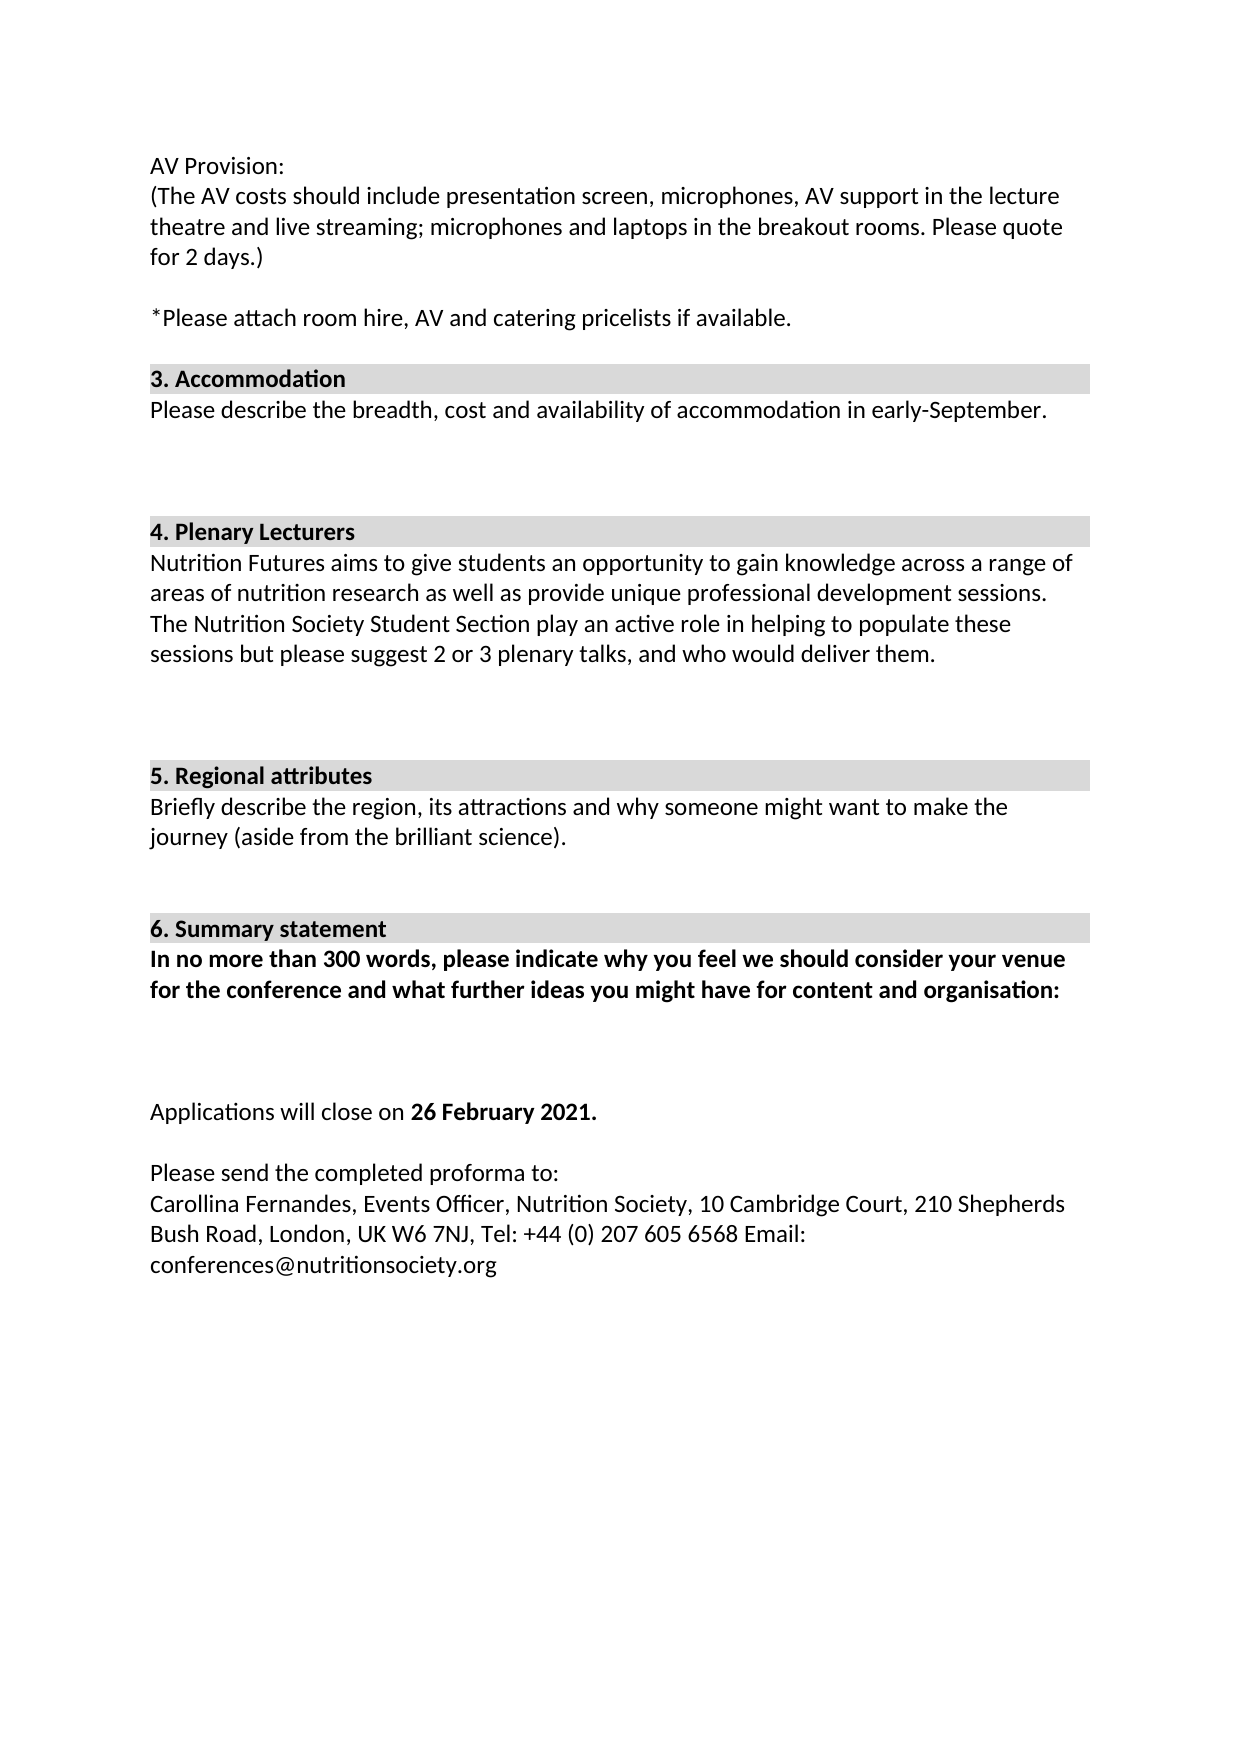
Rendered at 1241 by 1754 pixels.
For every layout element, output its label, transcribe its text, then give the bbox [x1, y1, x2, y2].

text 5. Regional attributes [150, 760, 1090, 791]
text Nutrition Futures aims to give students an opportunity to gain knowledge across a range of areas of nutrition research as well as provide unique professional development sessions. The Nutrition Society Student Section play an active role in helping to populate these sessions but please suggest 2 or 3 plenary talks, and who would deliver them. [150, 547, 1090, 669]
text 6. Summary statement [150, 913, 1090, 943]
text Applications will close on 26 February 2021. [150, 1096, 1090, 1127]
text (The AV costs should include presentation screen, microphones, AV support in the lecture theatre and live streaming; microphones and laptops in the breakout rooms. Please quote for 2 days.) [150, 181, 1090, 272]
text AV Provision: [150, 150, 1090, 181]
text 4. Plenary Lecturers [150, 516, 1090, 547]
text *Please attach room hire, AV and catering pricelists if available. [150, 303, 1090, 333]
text Carollina Fernandes, Events Officer, Nutrition Society, 10 Cambridge Court, 210 Shepherds Bush Road, London, UK W6 7NJ, Tel: +44 (0) 207 605 6568 Email: conferences@nutritionsociety.org [150, 1188, 1090, 1279]
text Please send the completed proforma to: [150, 1157, 1090, 1188]
text Please describe the breadth, cost and availability of accommodation in early-September. [150, 394, 1090, 425]
text Briefly describe the region, its attractions and why someone might want to make the journey (aside from the brilliant science). [150, 791, 1090, 852]
text 3. Accommodation [150, 364, 1090, 394]
text In no more than 300 words, please indicate why you feel we should consider your venue for the conference and what further ideas you might have for content and organisation: [150, 943, 1090, 1004]
